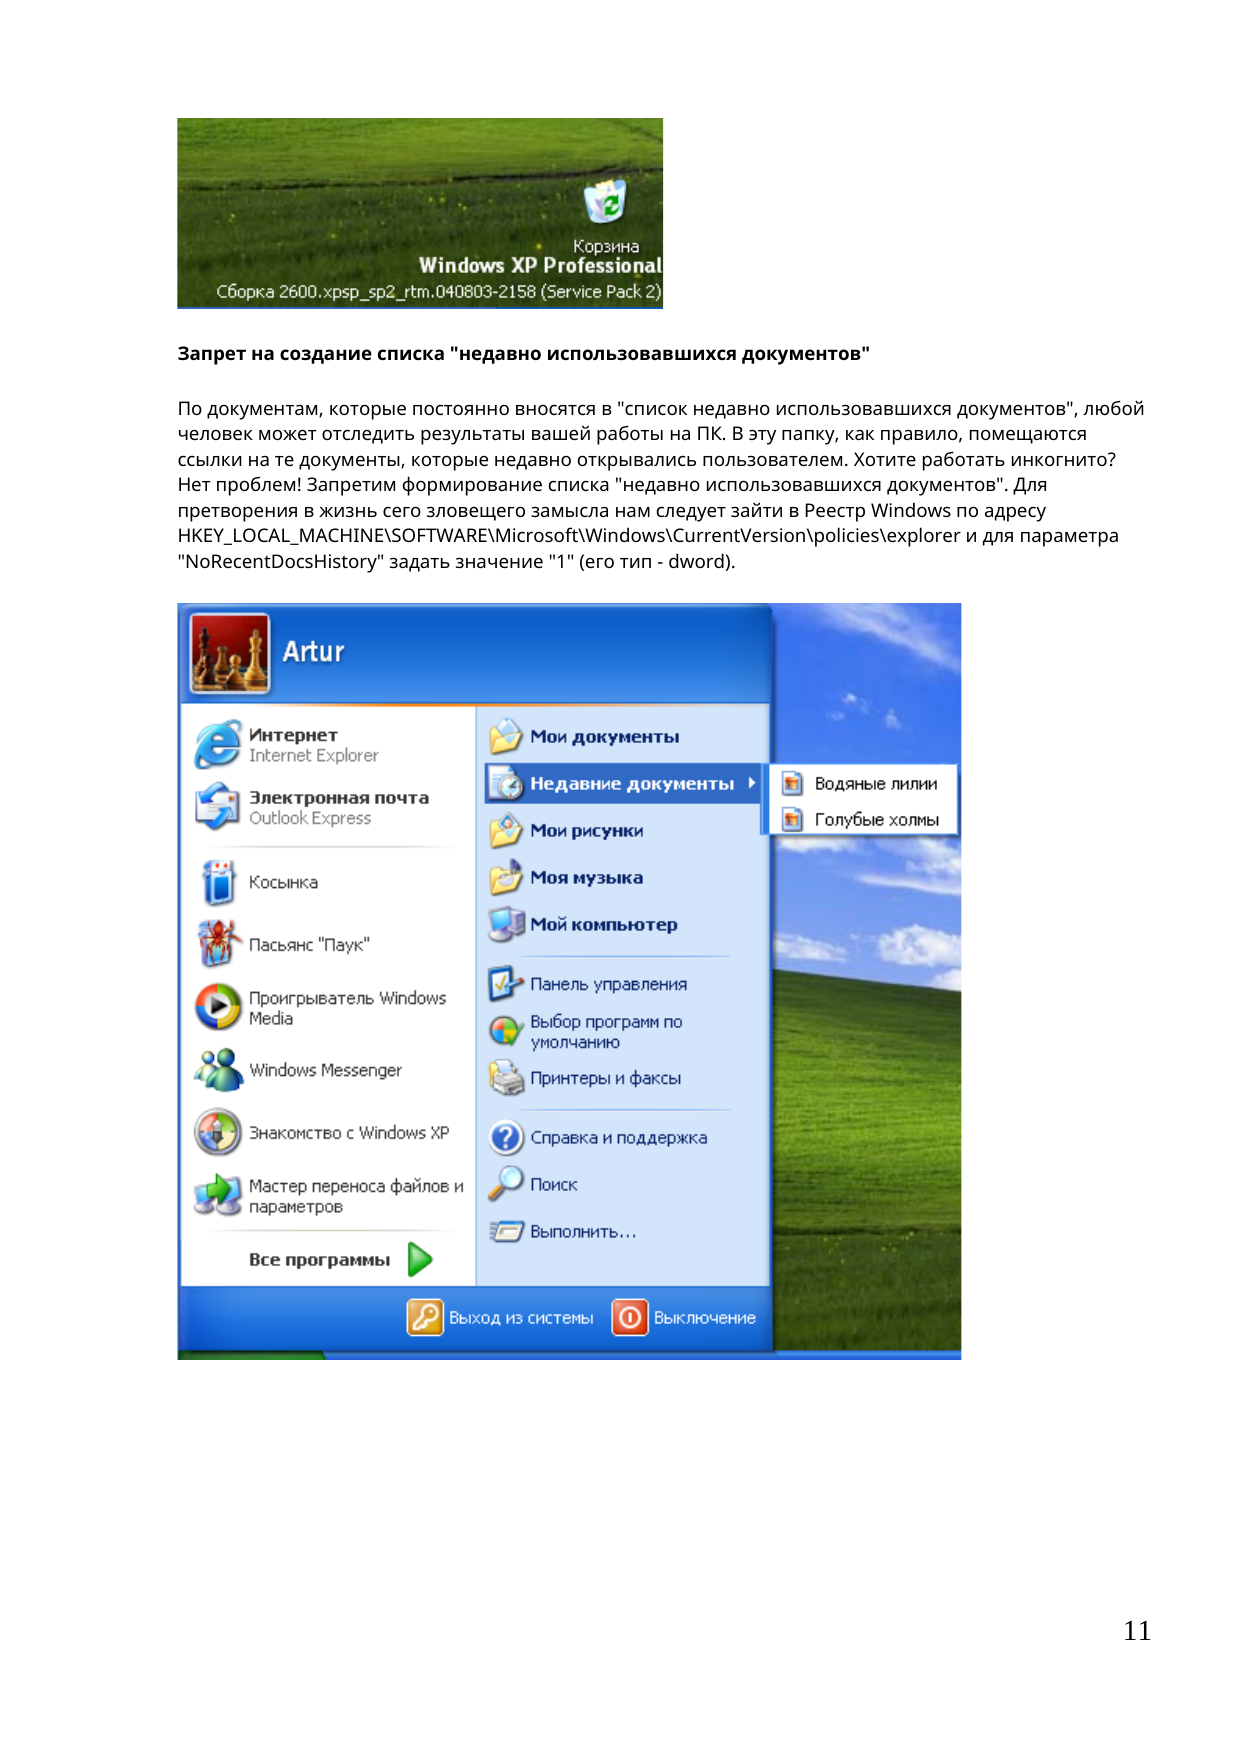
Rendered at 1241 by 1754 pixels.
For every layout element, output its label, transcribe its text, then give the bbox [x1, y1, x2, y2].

text По документам, которые постоянно вносятся в "список недавно использовавшихся документов", любой человек может отследить результаты вашей работы на ПК. В эту папку, как правило, помещаются ссылки на те документы, которые недавно открывались пользователем. Хотите работать инкогнито? Нет проблем! Запретим формирование списка "недавно использовавшихся документов". Для претворения в жизнь сего зловещего замысла нам следует зайти в Реестр Windows по адресу HKEY_LOCAL_MACHINE\SOFTWARE\Microsoft\Windows\CurrentVersion\policies\explorer и для параметра "NoRecentDocsHistory" задать значение "1" (его тип - dword). [177, 395, 1152, 574]
text Запрет на создание списка "недавно использовавшихся документов" [177, 341, 1152, 366]
picture [177, 118, 664, 309]
picture [177, 603, 962, 1360]
